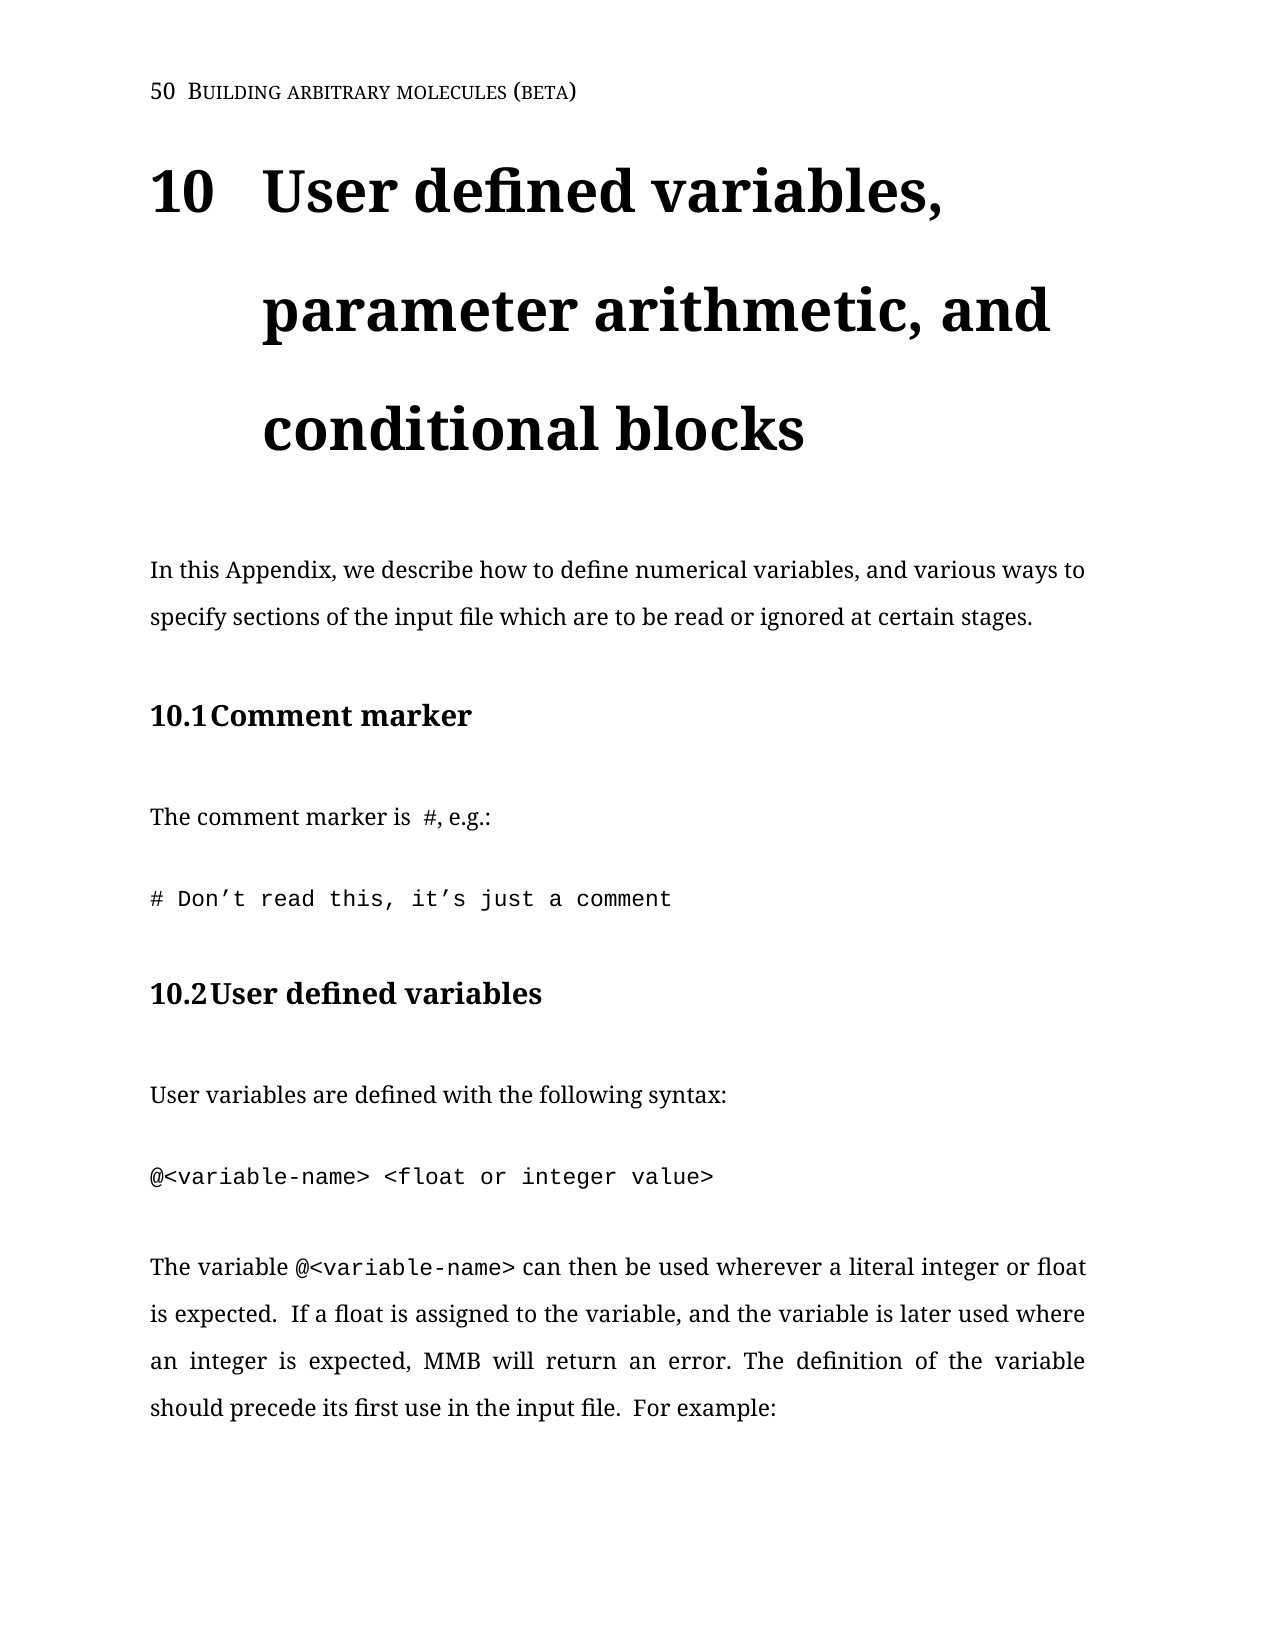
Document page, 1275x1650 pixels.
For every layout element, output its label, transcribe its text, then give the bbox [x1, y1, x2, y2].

text The variable @<variable-name> can then be used wherever a literal integer or float is expected. If a float is assigned to the variable, and the variable is later used where an integer is expected, MMB will return an error. The definition of the variable should precede its first use in the input file. For example: [150, 1251, 1087, 1423]
text User variables are defined with the following syntax: [150, 1079, 1087, 1111]
subtitle Comment marker [150, 695, 1087, 735]
text The comment marker is #, e.g.: [150, 801, 1087, 833]
text In this Appendix, we describe how to define numerical variables, and various ways to specify sections of the input file which are to be read or ignored at certain stages. [150, 554, 1087, 632]
subtitle User defined variables, parameter arithmetic, and conditional blocks [150, 150, 1087, 468]
text @<variable-name> <float or integer value> [150, 1126, 1087, 1191]
subtitle User defined variables [150, 973, 1087, 1013]
text # Don’t read this, it’s just a comment [150, 848, 1087, 913]
